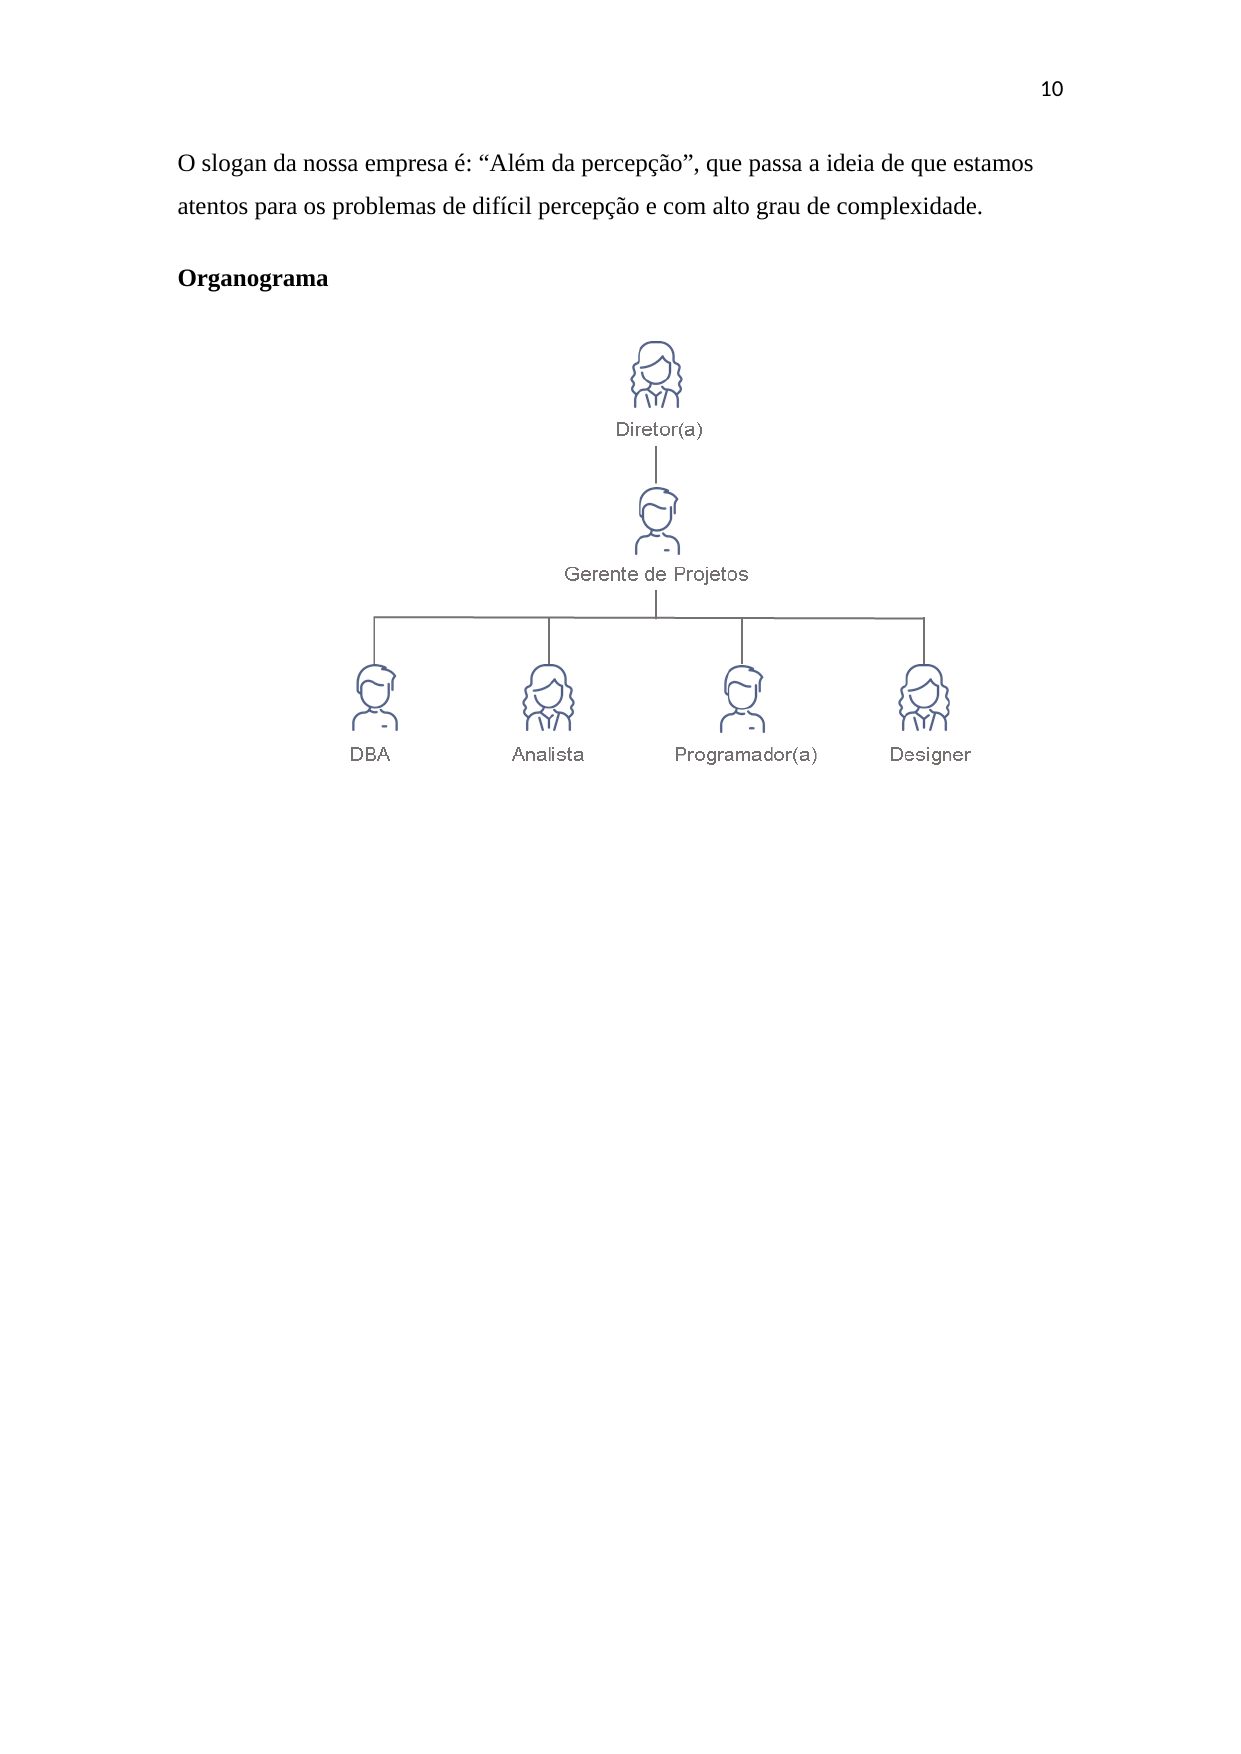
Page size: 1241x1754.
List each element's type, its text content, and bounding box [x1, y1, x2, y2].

subtitle Organograma [177, 263, 1063, 292]
text O slogan da nossa empresa é: “Além da percepção”, que passa a ideia de que estamos atentos para os problemas de difícil percepção e com alto grau de complexidade. [177, 148, 1063, 219]
picture [292, 321, 1023, 786]
